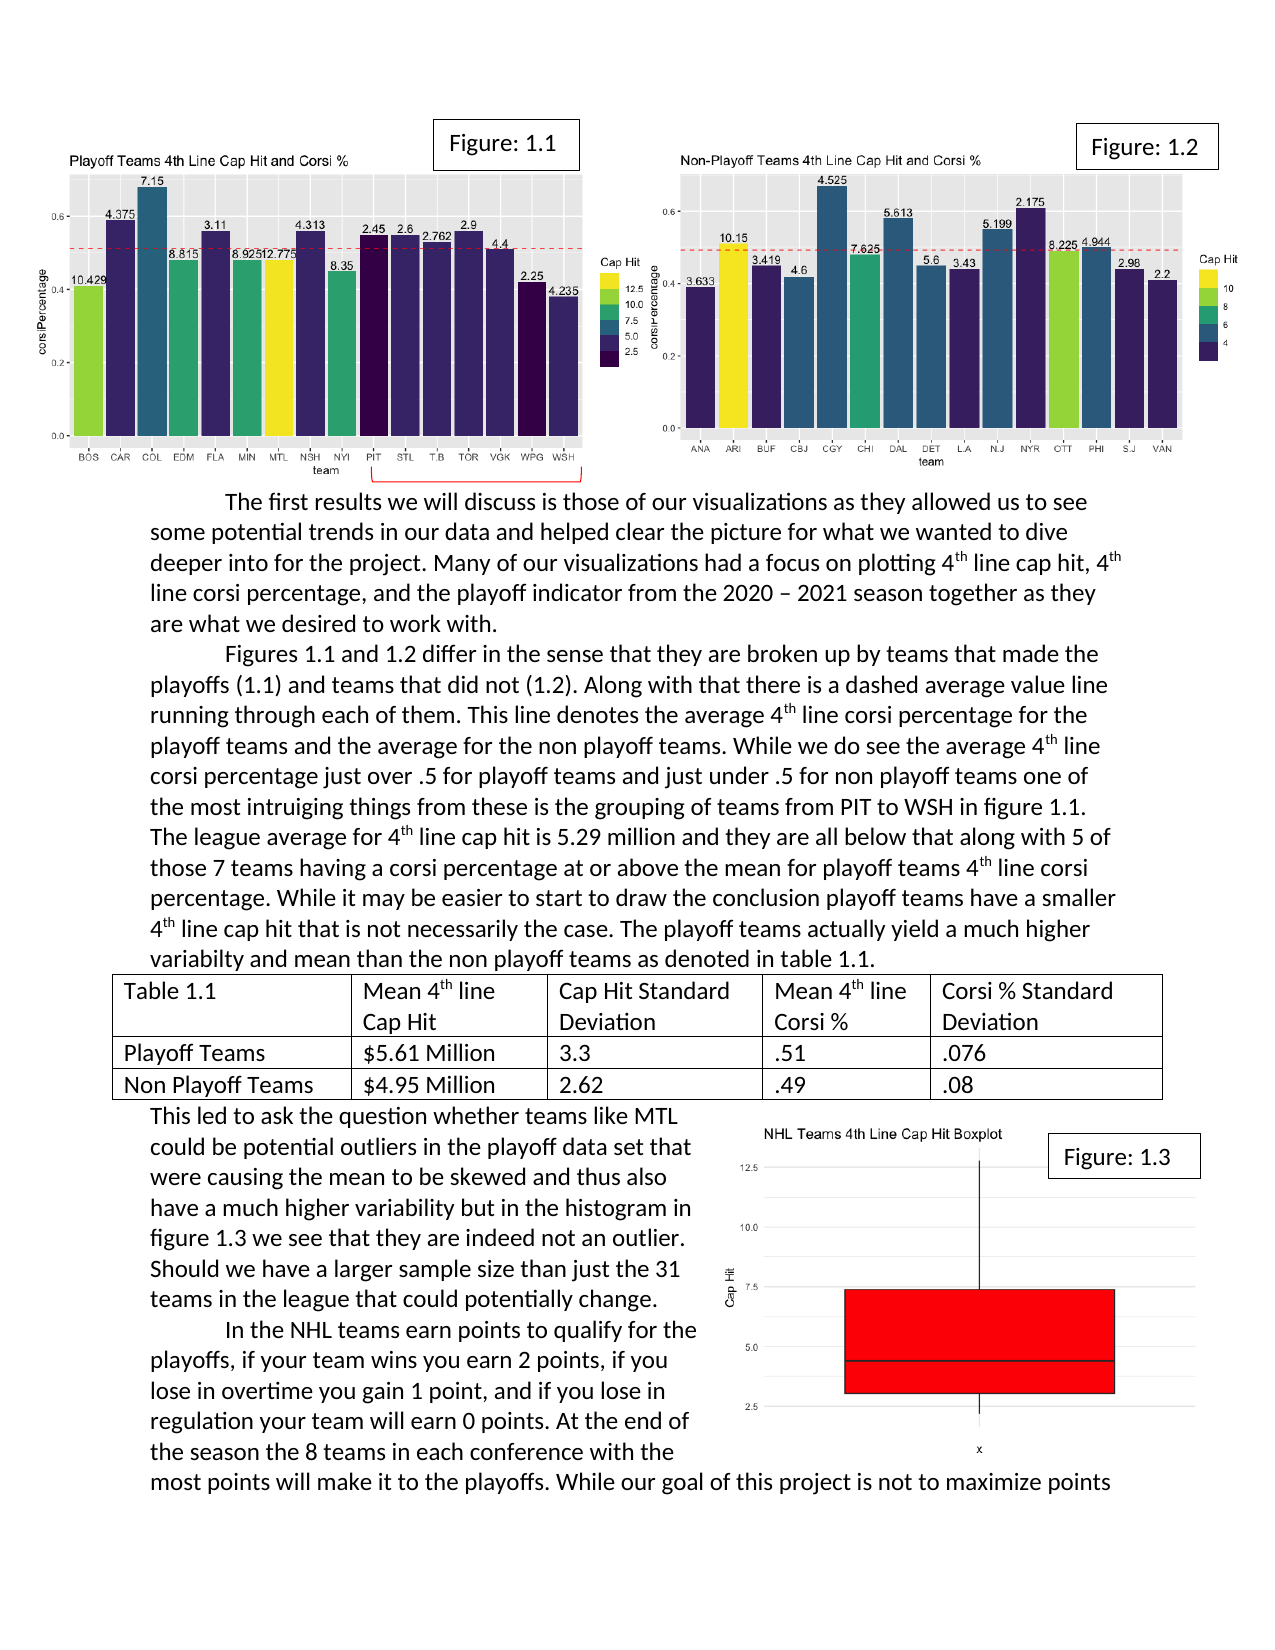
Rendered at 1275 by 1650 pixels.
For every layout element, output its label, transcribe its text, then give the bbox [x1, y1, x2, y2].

table_cell Playoff Teams [113, 1037, 351, 1068]
table_header Mean 4th line Corsi % [763, 975, 930, 1036]
picture [31, 150, 1247, 479]
table_cell $5.61 Million [352, 1037, 547, 1068]
table_cell Non Playoff Teams [113, 1069, 351, 1099]
table_header Corsi % Standard Deviation [931, 975, 1162, 1036]
text The first results we will discuss is those of our visualizations as they allowed us to see some potential trends in our data and helped clear the picture for what we wanted to dive deeper into for the project. Many of our visualizations had a focus on plotting 4th line cap hit, 4th line corsi percentage, and the playoff indicator from the 2020 – 2021 season together as they are what we desired to work with. [150, 471, 1125, 638]
table_header Cap Hit Standard Deviation [548, 975, 762, 1036]
text This led to ask the question whether teams like MTL could be potential outliers in the playoff data set that were causing the mean to be skewed and thus also have a much higher variability but in the histogram in figure 1.3 we see that they are indeed not an outlier. Should we have a larger sample size than just the 31 teams in the league that could potentially change. [150, 1100, 1125, 1314]
table_header Mean 4th line Cap Hit [352, 975, 547, 1036]
text Figures 1.1 and 1.2 differ in the sense that they are broken up by teams that made the playoffs (1.1) and teams that did not (1.2). Along with that there is a dashed average value line running through each of them. This line denotes the average 4th line corsi percentage for the playoff teams and the average for the non playoff teams. While we do see the average 4th line corsi percentage just over .5 for playoff teams and just under .5 for non playoff teams one of the most intruiging things from these is the grouping of teams from PIT to WSH in figure 1.1. The league average for 4th line cap hit is 5.29 million and they are all below that along with 5 of those 7 teams having a corsi percentage at or above the mean for playoff teams 4th line corsi percentage. While it may be easier to start to draw the conclusion playoff teams have a smaller 4th line cap hit that is not necessarily the case. The playoff teams actually yield a much higher variabilty and mean than the non playoff teams as denoted in table 1.1. [150, 638, 1125, 974]
table_cell $4.95 Million [352, 1069, 547, 1099]
table_header Table 1.1 [113, 975, 351, 1036]
table_cell .076 [931, 1037, 1162, 1068]
table_cell 2.62 [548, 1069, 762, 1099]
picture [720, 1123, 1199, 1459]
table_cell .08 [931, 1069, 1162, 1099]
table_cell .49 [763, 1069, 930, 1099]
table_cell 3.3 [548, 1037, 762, 1068]
table_cell .51 [763, 1037, 930, 1068]
